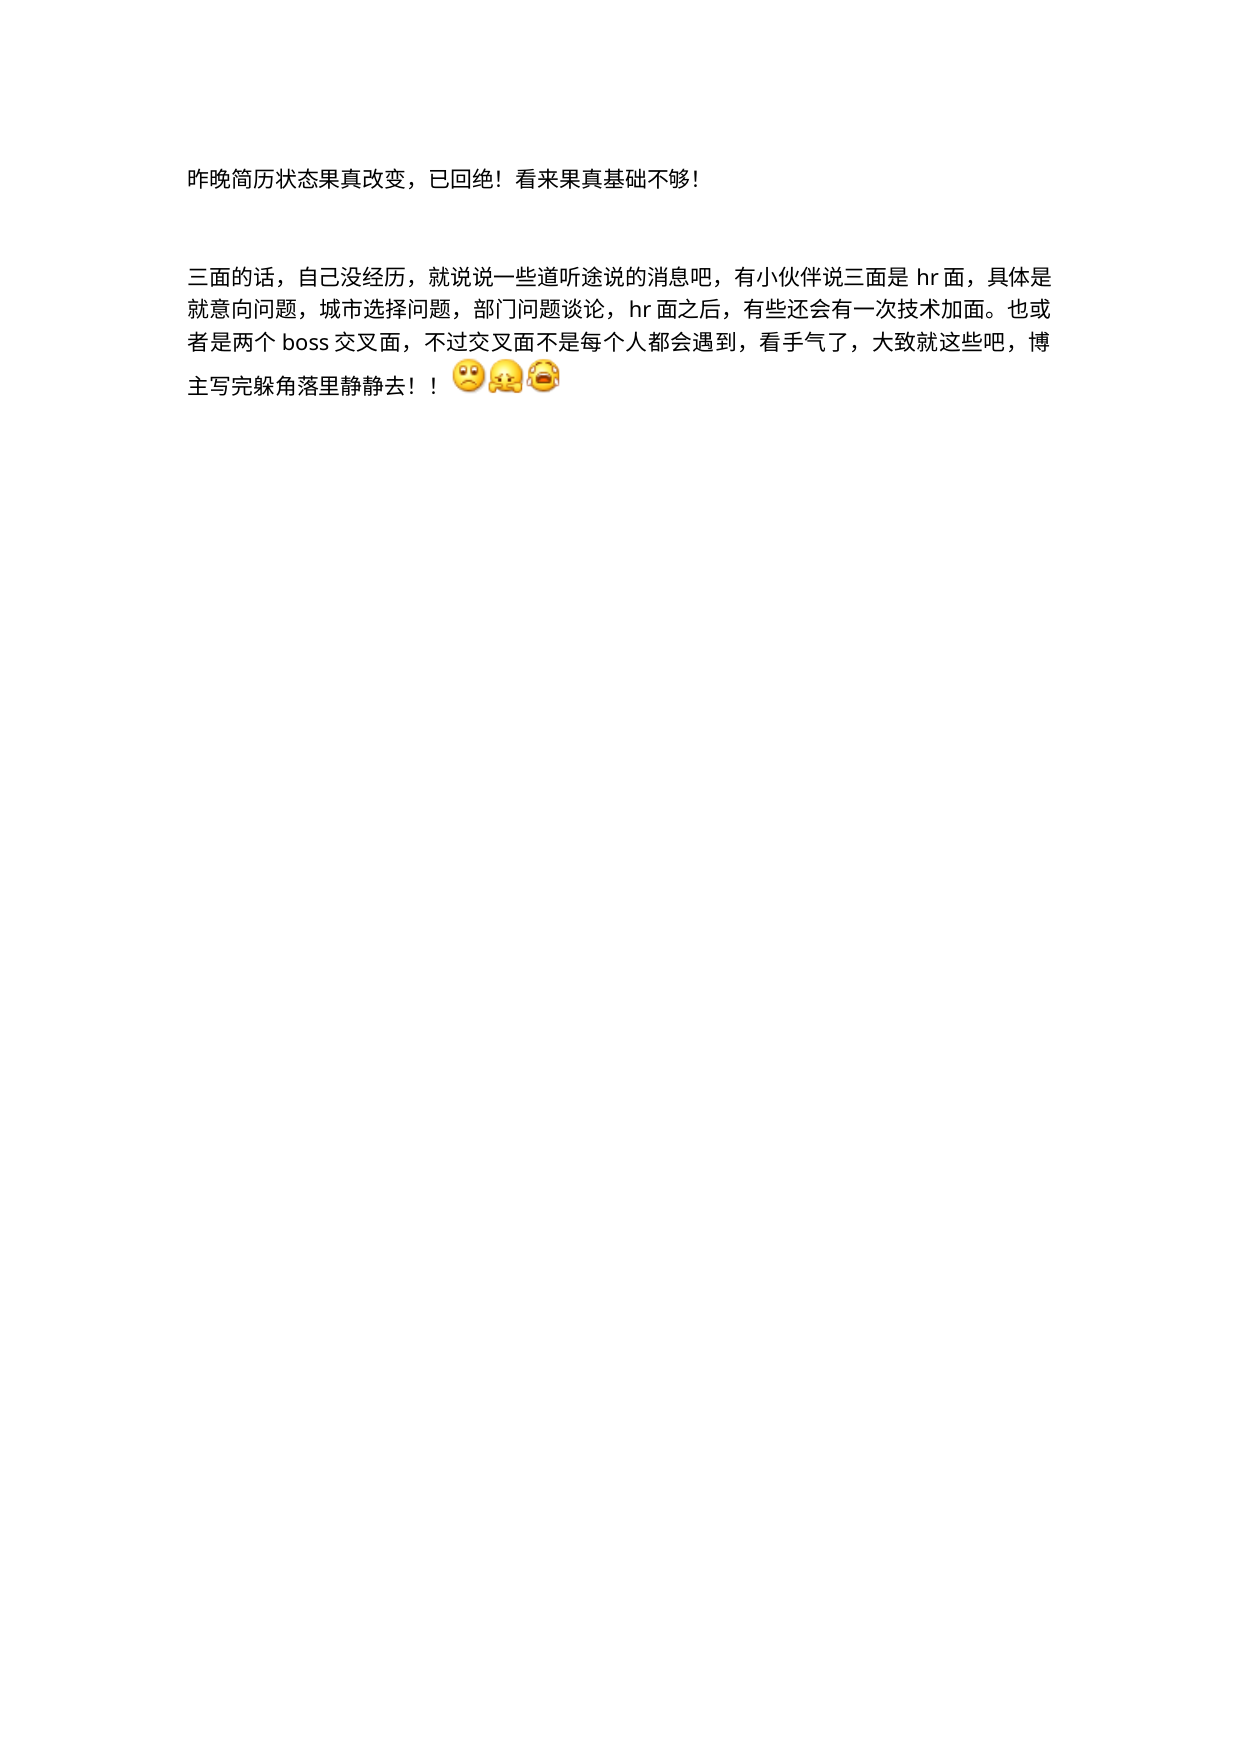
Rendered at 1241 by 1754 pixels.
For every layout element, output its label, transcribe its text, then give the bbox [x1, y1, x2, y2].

text 三面的话，自己没经历，就说说一些道听途说的消息吧，有小伙伴说三面是hr面，具体是就意向问题，城市选择问题，部门问题谈论，hr面之后，有些还会有一次技术加面。也或者是两个boss交叉面，不过交叉面不是每个人都会遇到，看手气了，大致就这些吧，博主写完躲角落里静静去！！ [187, 259, 1053, 422]
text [187, 162, 1053, 194]
picture [450, 357, 563, 395]
